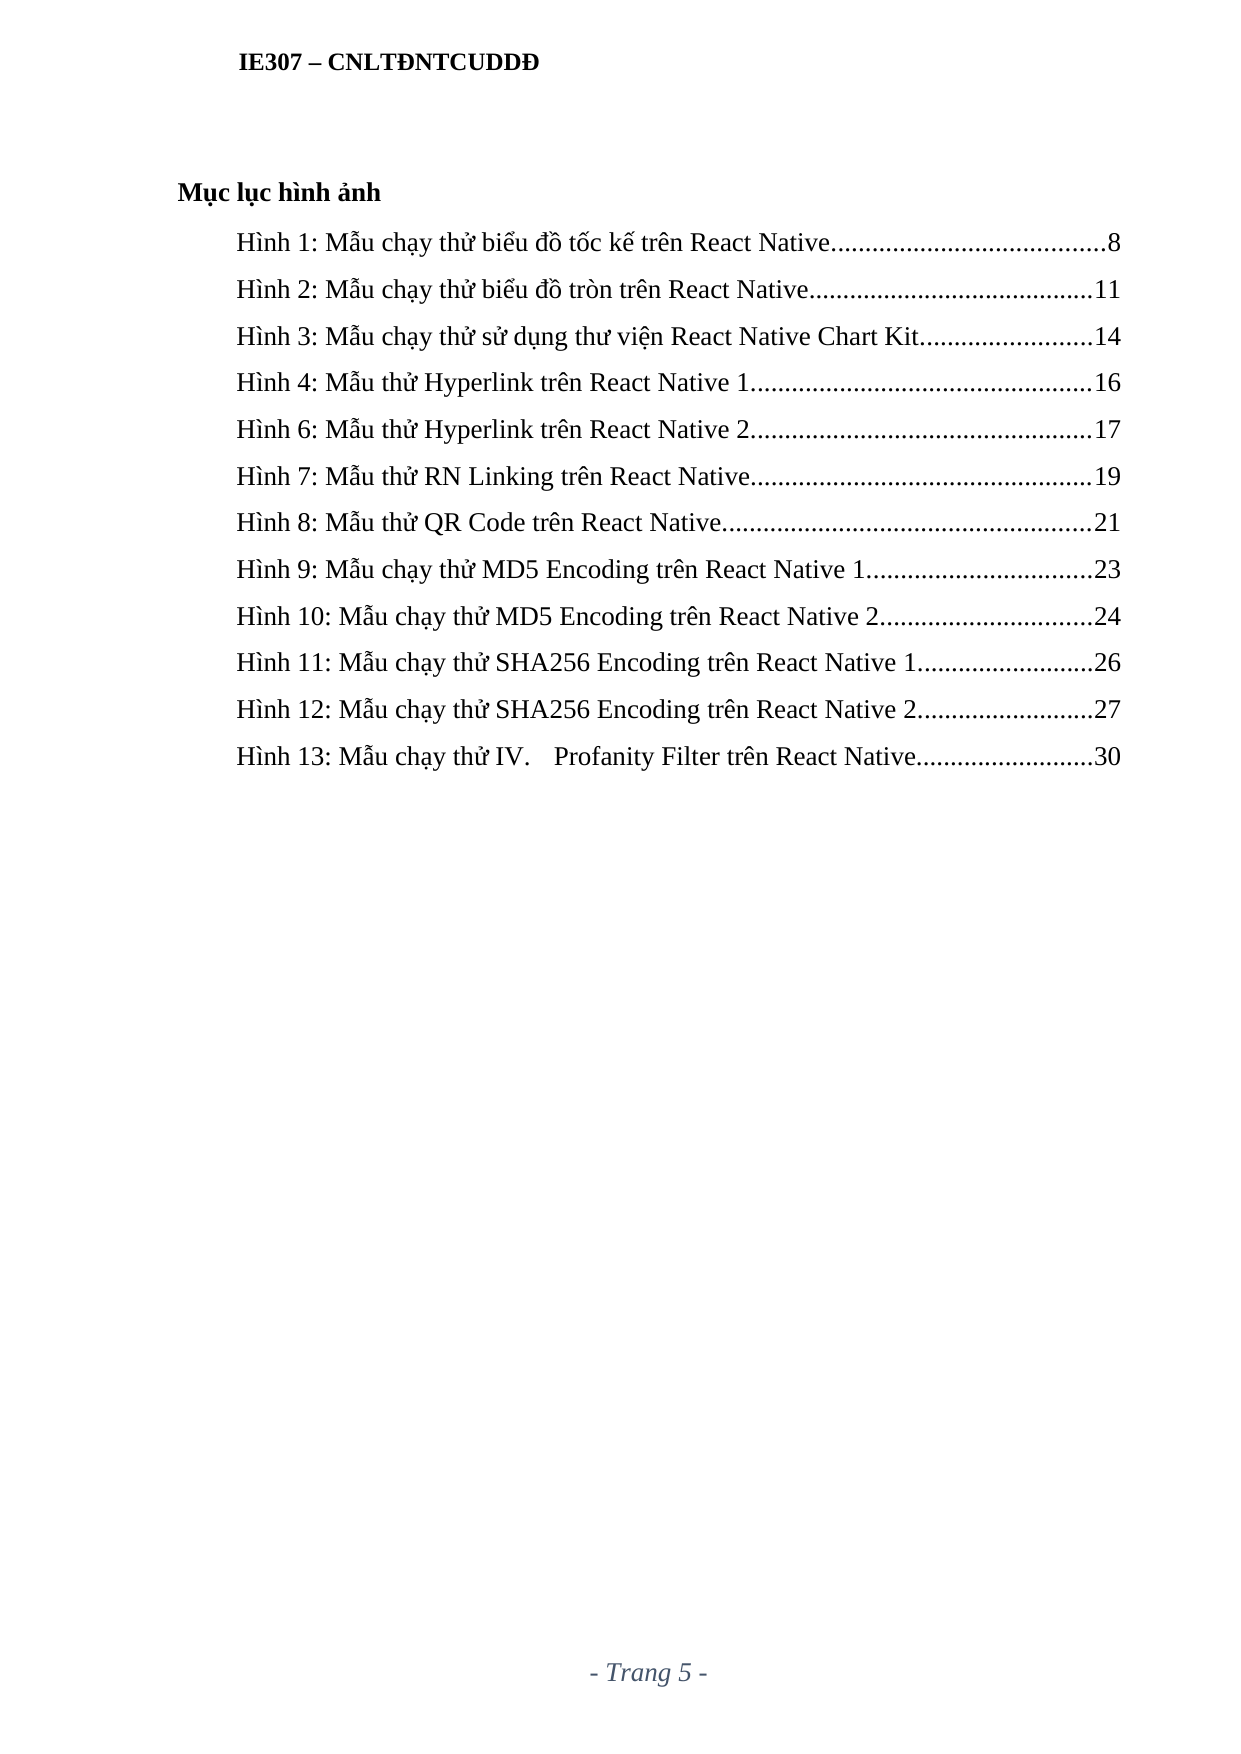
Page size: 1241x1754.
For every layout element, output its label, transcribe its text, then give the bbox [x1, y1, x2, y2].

text Hình 6: Mẫu thử Hyperlink trên React Native 2. 17 [177, 413, 1122, 444]
text Hình 12: Mẫu chạy thử SHA256 Encoding trên React Native 2. 27 [177, 693, 1122, 724]
text Hình 13: Mẫu chạy thử IV. Profanity Filter trên React Native. 30 [177, 740, 1122, 771]
text Hình 1: Mẫu chạy thử biểu đồ tốc kế trên React Native. 8 [177, 226, 1122, 257]
text Mục lục hình ảnh [177, 176, 1122, 207]
text Hình 8: Mẫu thử QR Code trên React Native. 21 [177, 506, 1122, 537]
text Hình 4: Mẫu thử Hyperlink trên React Native 1. 16 [177, 366, 1122, 397]
text Hình 3: Mẫu chạy thử sử dụng thư viện React Native Chart Kit. 14 [177, 320, 1122, 351]
text Hình 2: Mẫu chạy thử biểu đồ tròn trên React Native 11 [177, 273, 1122, 304]
text Hình 10: Mẫu chạy thử MD5 Encoding trên React Native 2. 24 [177, 600, 1122, 631]
text Hình 7: Mẫu thử RN Linking trên React Native. 19 [177, 460, 1122, 491]
text Hình 9: Mẫu chạy thử MD5 Encoding trên React Native 1. 23 [177, 553, 1122, 584]
text Hình 11: Mẫu chạy thử SHA256 Encoding trên React Native 1. 26 [177, 646, 1122, 677]
